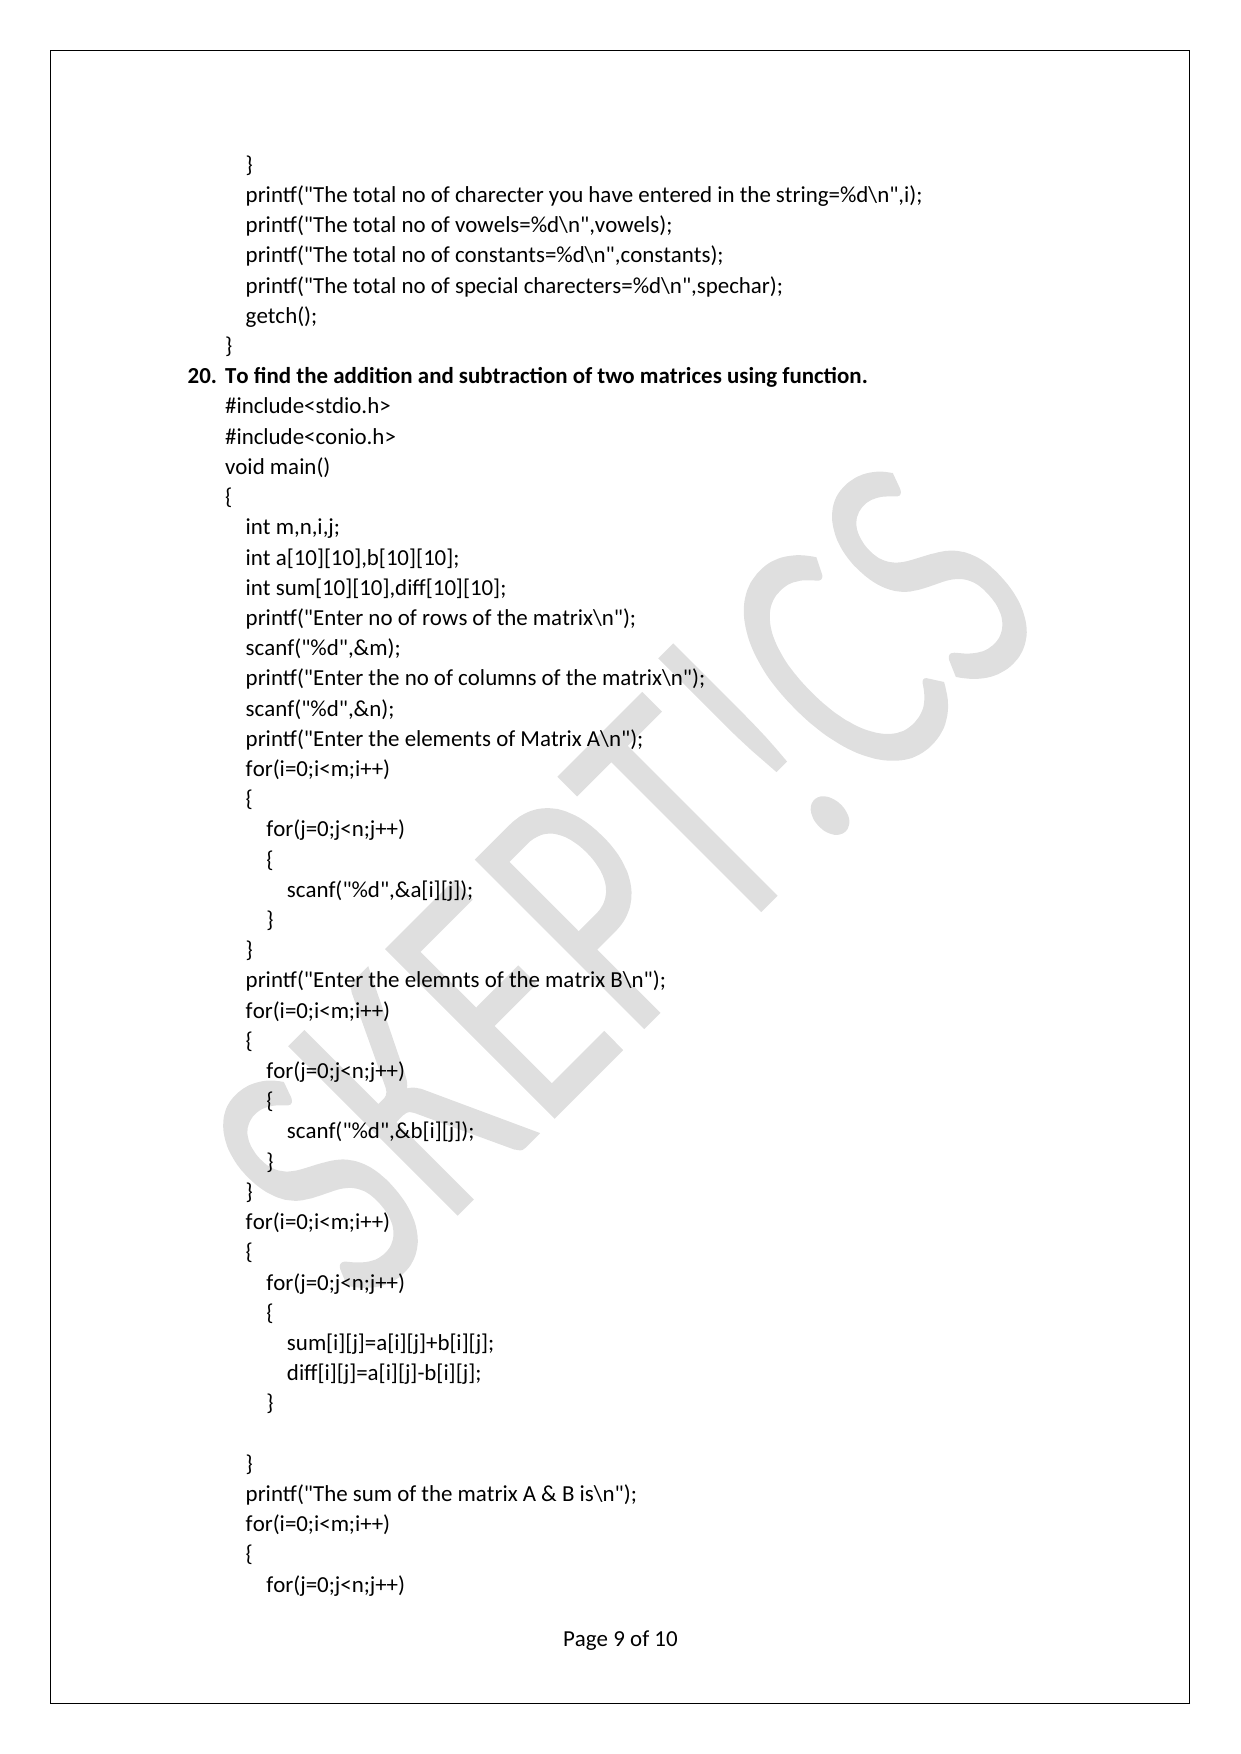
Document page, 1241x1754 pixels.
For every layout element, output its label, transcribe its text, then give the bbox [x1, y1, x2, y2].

list scanf("%d",&m); [225, 633, 1090, 661]
list for(i=0;i<m;i++) [225, 996, 1090, 1024]
list #include<stdio.h> [225, 392, 1090, 420]
list } [225, 935, 1090, 963]
list To find the addition and subtraction of two matrices using function. [187, 361, 1090, 389]
list scanf("%d",&a[i][j]); [225, 875, 1090, 903]
list { [225, 1237, 1090, 1266]
list { [225, 784, 1090, 812]
list for(i=0;i<m;i++) [225, 1509, 1090, 1537]
list getch(); [225, 301, 1090, 329]
list { [225, 482, 1090, 510]
list printf("Enter the no of columns of the matrix\n"); [225, 663, 1090, 692]
list for(j=0;j<n;j++) [225, 1268, 1090, 1296]
list } [225, 1147, 1090, 1175]
list int sum[10][10],diff[10][10]; [225, 573, 1090, 601]
list printf("Enter the elements of Matrix A\n"); [225, 724, 1090, 752]
list scanf("%d",&b[i][j]); [225, 1117, 1090, 1145]
list } [225, 1388, 1090, 1417]
list } [225, 1449, 1090, 1477]
list for(j=0;j<n;j++) [225, 1570, 1090, 1598]
list int m,n,i,j; [225, 512, 1090, 541]
list for(i=0;i<m;i++) [225, 754, 1090, 782]
list { [225, 1539, 1090, 1568]
list { [225, 1086, 1090, 1114]
list { [225, 845, 1090, 873]
list sum[i][j]=a[i][j]+b[i][j]; [225, 1328, 1090, 1356]
list } [225, 905, 1090, 933]
list printf("The total no of constants=%d\n",constants); [225, 241, 1090, 269]
list scanf("%d",&n); [225, 694, 1090, 722]
list int a[10][10],b[10][10]; [225, 543, 1090, 571]
list } [225, 1177, 1090, 1205]
list { [225, 1026, 1090, 1054]
list printf("The total no of vowels=%d\n",vowels); [225, 210, 1090, 238]
list printf("Enter the elemnts of the matrix B\n"); [225, 966, 1090, 994]
list void main() [225, 452, 1090, 480]
list #include<conio.h> [225, 422, 1090, 450]
list { [225, 1298, 1090, 1326]
list printf("Enter no of rows of the matrix\n"); [225, 603, 1090, 631]
list } [225, 331, 1090, 359]
list } [225, 150, 1090, 178]
list diff[i][j]=a[i][j]-b[i][j]; [225, 1358, 1090, 1386]
list for(j=0;j<n;j++) [225, 814, 1090, 843]
list for(j=0;j<n;j++) [225, 1056, 1090, 1084]
list for(i=0;i<m;i++) [225, 1207, 1090, 1235]
list printf("The total no of charecter you have entered in the string=%d\n",i); [225, 180, 1090, 208]
list printf("The total no of special charecters=%d\n",spechar); [225, 271, 1090, 299]
list printf("The sum of the matrix A & B is\n"); [225, 1479, 1090, 1507]
